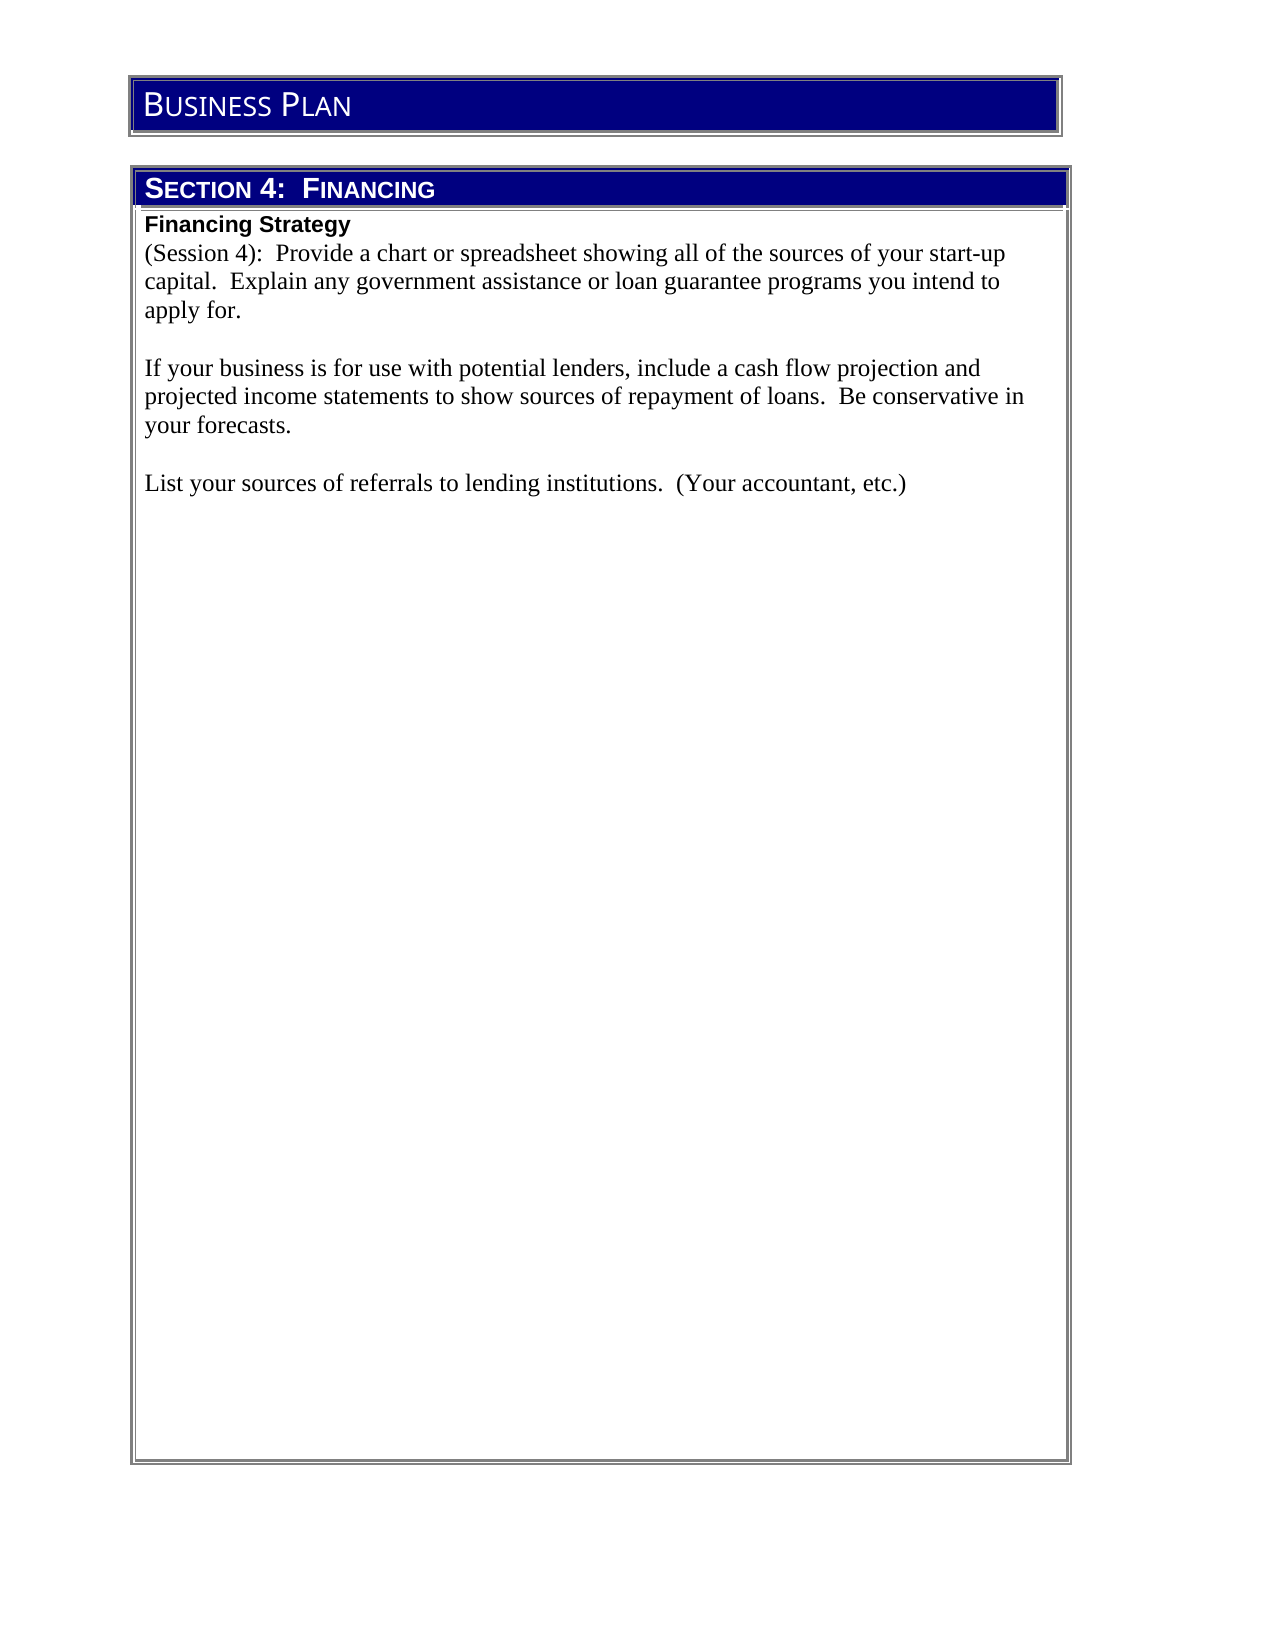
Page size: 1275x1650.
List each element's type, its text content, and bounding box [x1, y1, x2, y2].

table_cell Financing Strategy (Session 4): Provide a chart or spreadsheet showing all of the sources of your start-up capital. Explain any government assistance or loan guarantee programs you intend to apply for. If your business is for use with potential lenders, include a cash flow projection and projected income statements to show sources of repayment of loans. Be conservative in your forecasts. List your sources of referrals to lending institutions. (Your accountant, etc.) [133, 205, 1069, 1458]
table_header Section 4: Financing [136, 172, 1066, 205]
